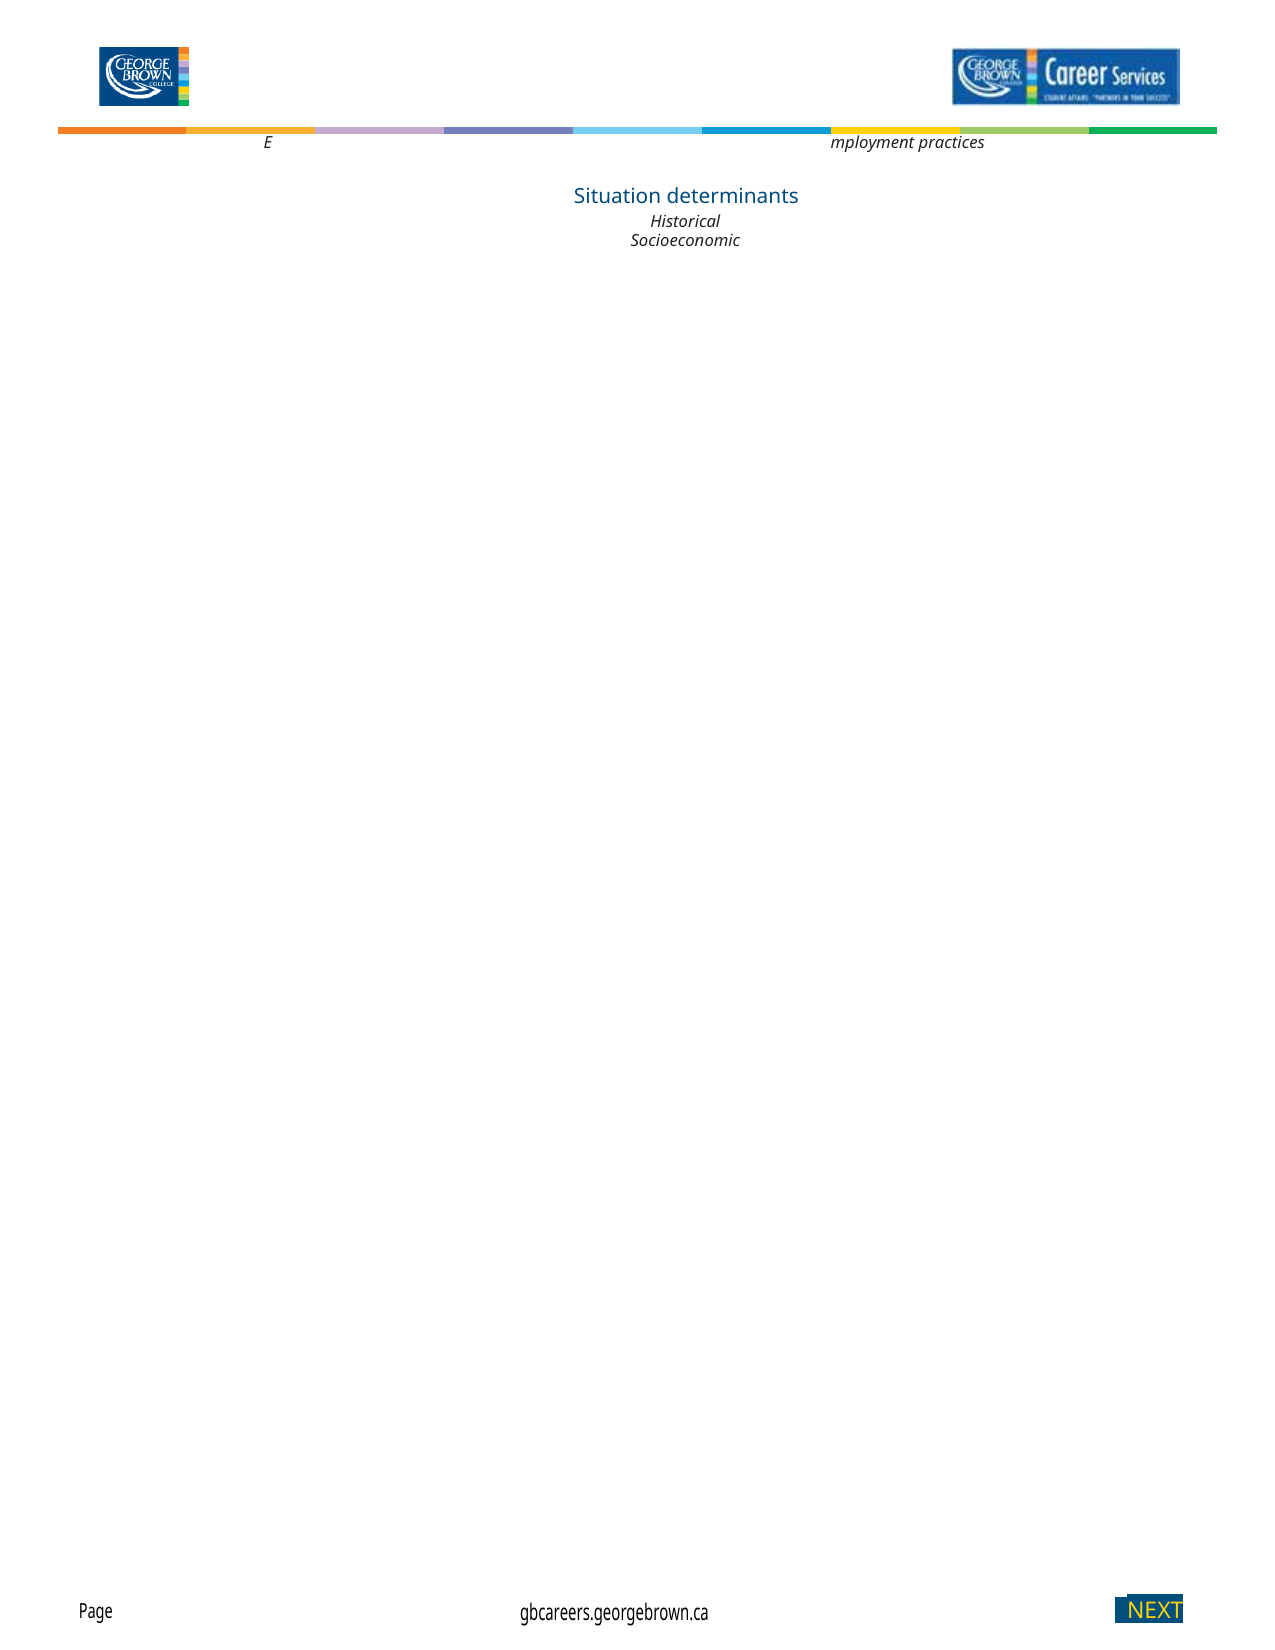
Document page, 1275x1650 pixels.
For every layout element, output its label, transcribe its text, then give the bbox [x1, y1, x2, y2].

picture [951, 47, 1180, 106]
text Historical Socioeconomic [628, 212, 744, 251]
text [830, 133, 1003, 153]
picture [99, 47, 189, 106]
text Situation determinants [572, 181, 800, 209]
